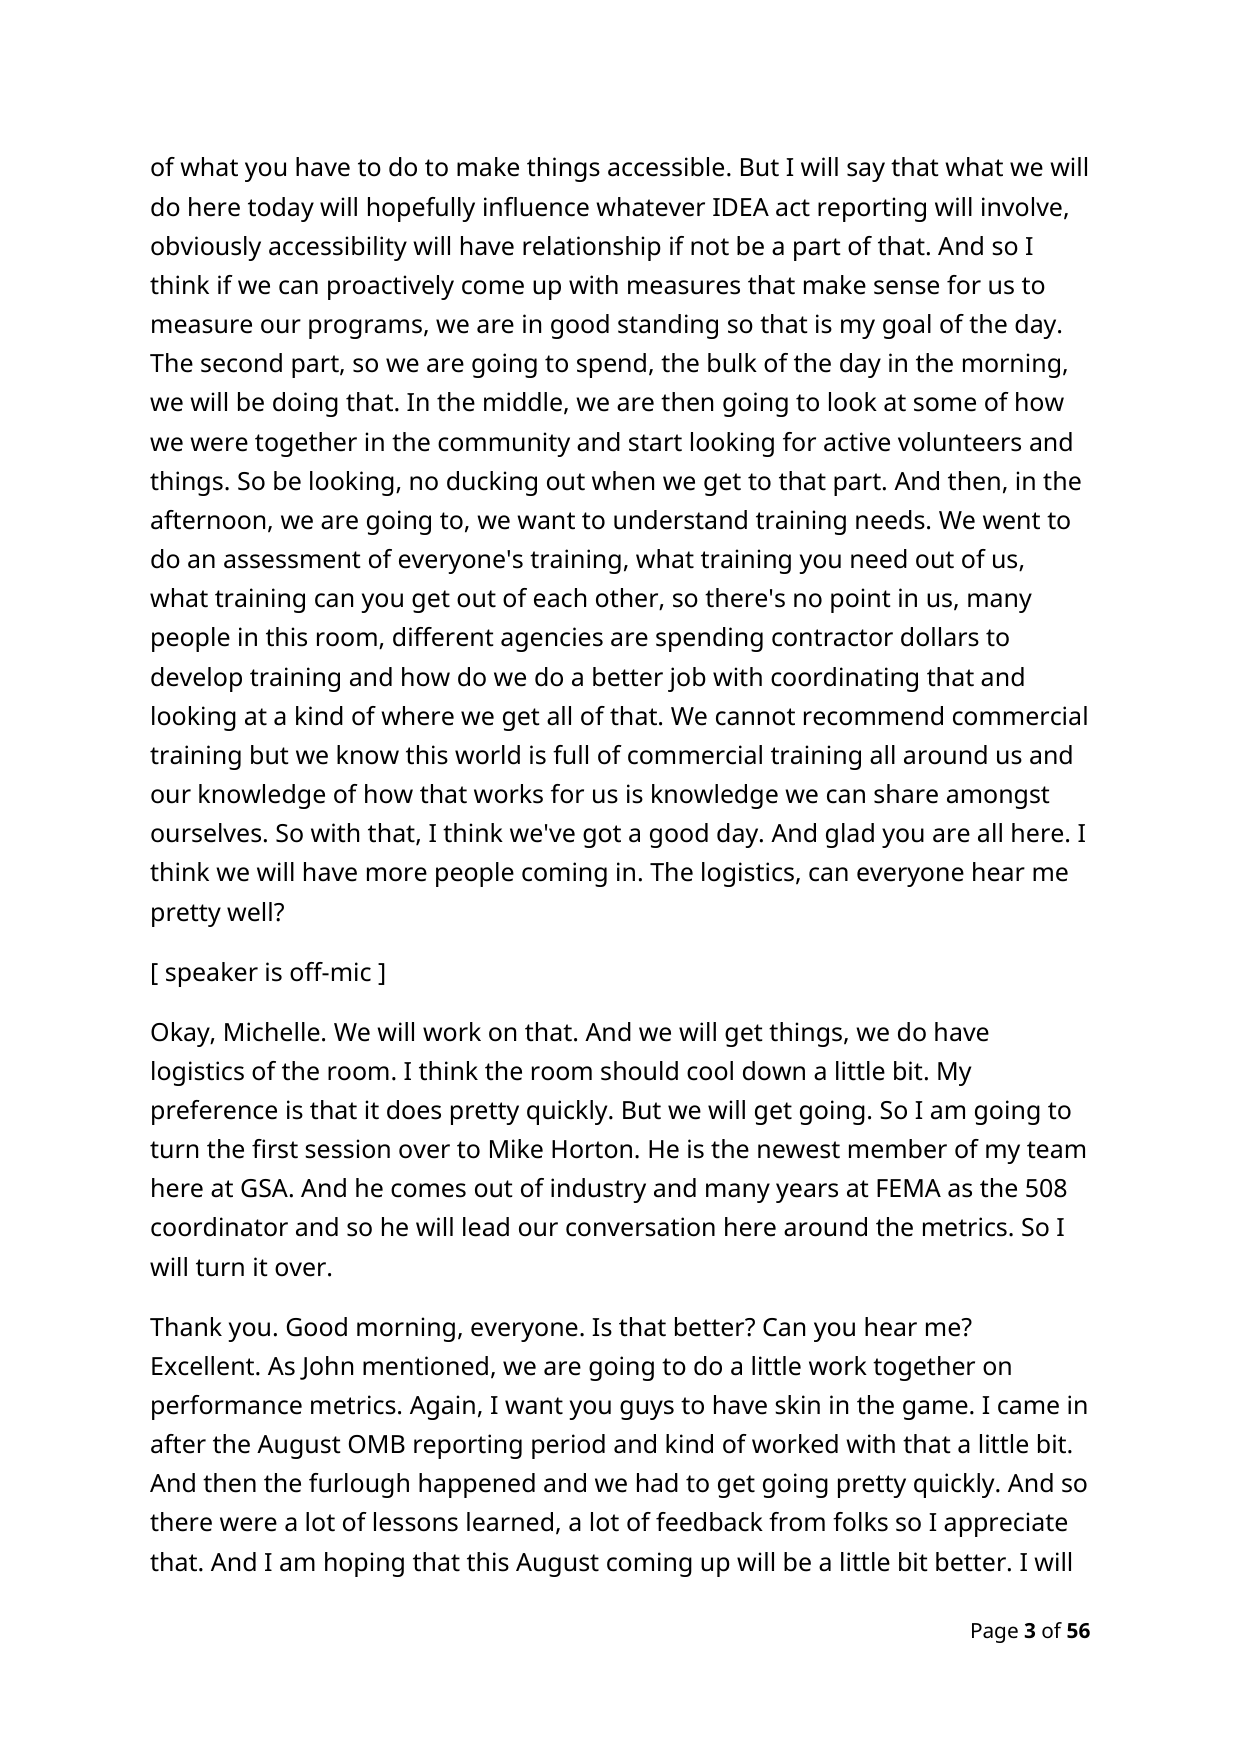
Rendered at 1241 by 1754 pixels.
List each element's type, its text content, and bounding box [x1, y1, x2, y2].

text Okay, Michelle. We will work on that. And we will get things, we do have logistics of the room. I think the room should cool down a little bit. My preference is that it does pretty quickly. But we will get going. So I am going to turn the first session over to Mike Horton. He is the newest member of my team here at GSA. And he comes out of industry and many years at FEMA as the 508 coordinator and so he will lead our conversation here around the metrics. So I will turn it over. [150, 1014, 1090, 1283]
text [150, 150, 1090, 928]
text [150, 1309, 1090, 1578]
text [ speaker is off-mic ] [150, 954, 1090, 988]
